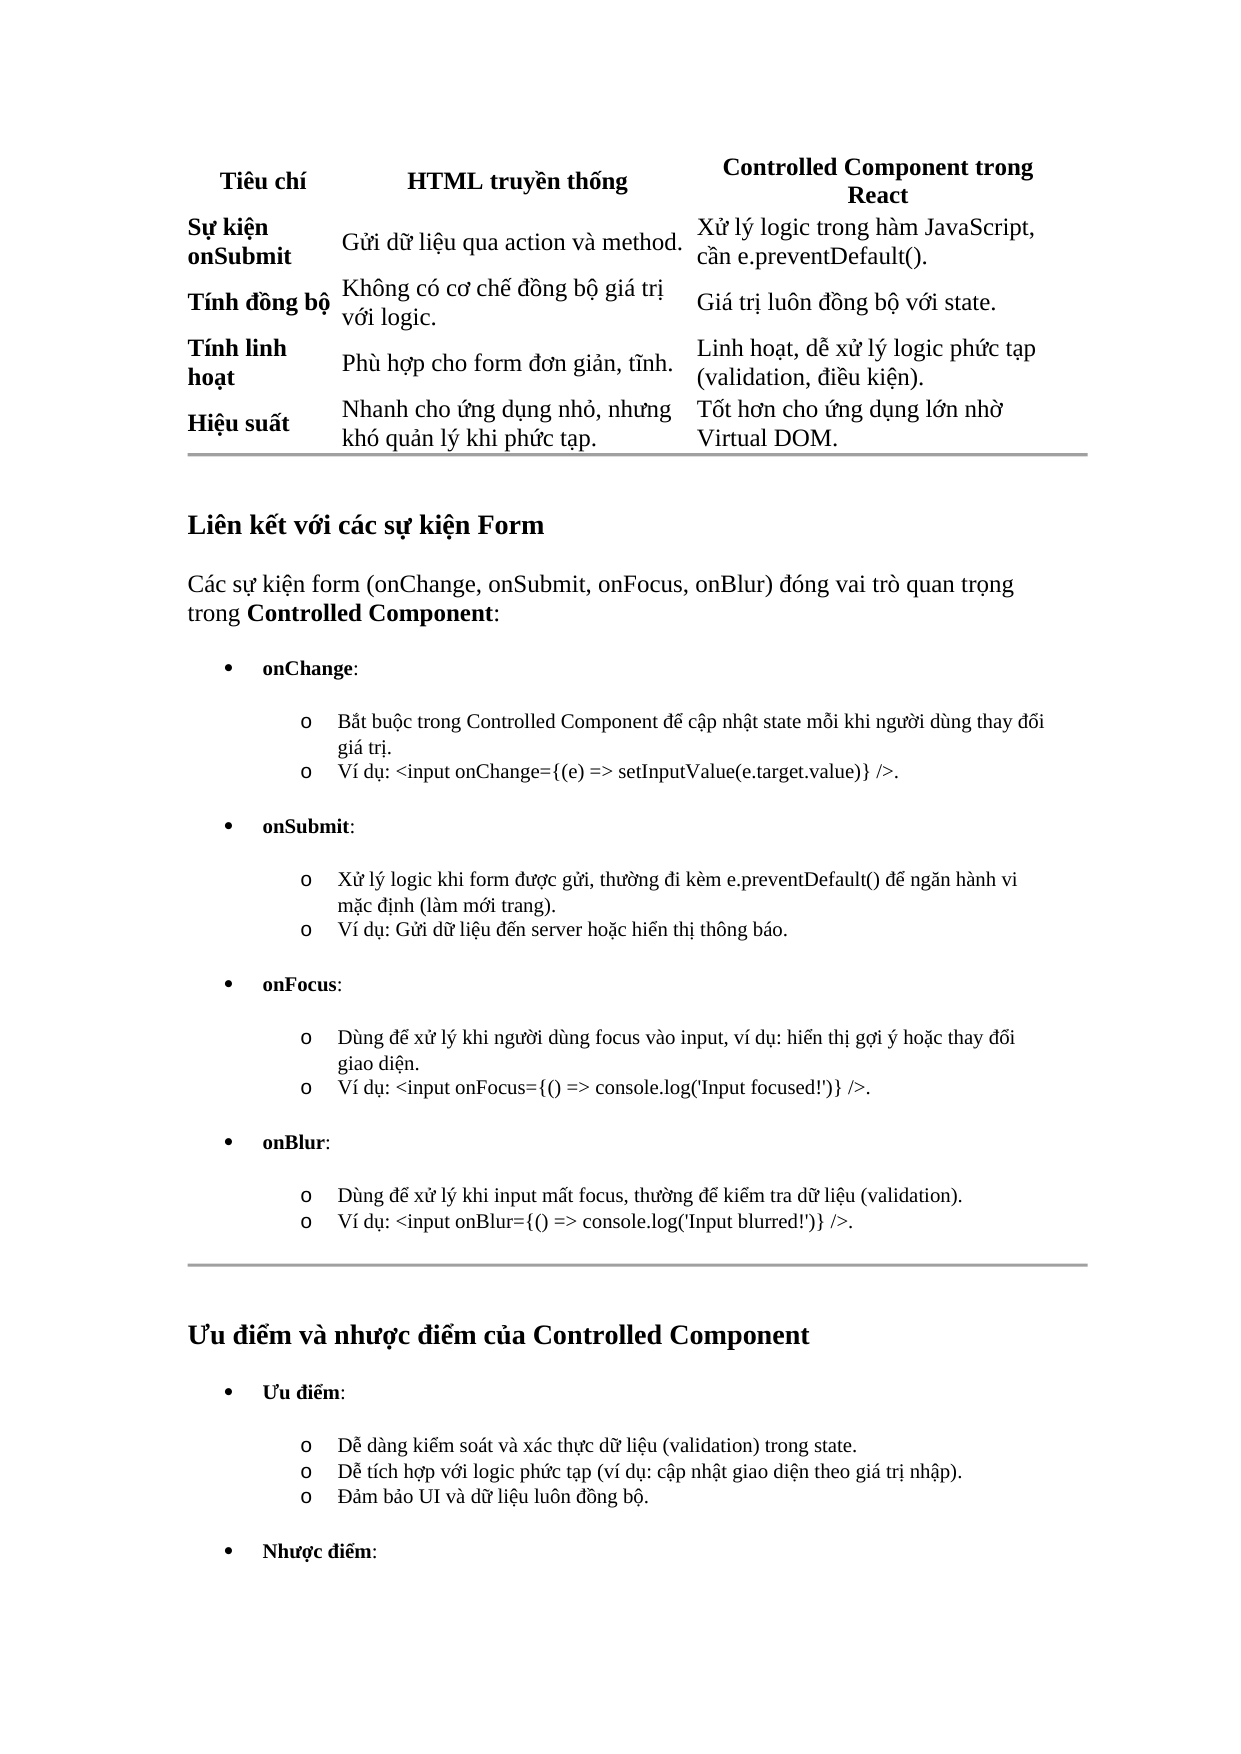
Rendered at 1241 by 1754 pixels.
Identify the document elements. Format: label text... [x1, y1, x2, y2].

list Bắt buộc trong Controlled Component để cập nhật state mỗi khi người dùng thay đổi giá trị. [300, 709, 1053, 759]
list Dễ dàng kiểm soát và xác thực dữ liệu (validation) trong state. [300, 1433, 1053, 1459]
list Dùng để xử lý khi input mất focus, thường để kiểm tra dữ liệu (validation). [300, 1183, 1053, 1209]
list Nhược điểm: [225, 1539, 1053, 1563]
subtitle Liên kết với các sự kiện Form [187, 508, 1053, 540]
table_cell Hiệu suất [186, 393, 340, 453]
table_header Tiêu chí [186, 150, 340, 211]
table_cell Nhanh cho ứng dụng nhỏ, nhưng khó quản lý khi phức tạp. [340, 393, 695, 453]
list onSubmit: [225, 814, 1053, 838]
list Xử lý logic khi form được gửi, thường đi kèm e.preventDefault() để ngăn hành vi mặc định (làm mới trang). [300, 867, 1053, 917]
table_cell Phù hợp cho form đơn giản, tĩnh. [340, 332, 695, 392]
list Ví dụ: <input onBlur={() => console.log('Input blurred!')} />. [300, 1209, 1053, 1234]
table_cell Tính đồng bộ [186, 271, 340, 332]
list Dễ tích hợp với logic phức tạp (ví dụ: cập nhật giao diện theo giá trị nhập). [300, 1459, 1053, 1484]
table_header HTML truyền thống [340, 150, 695, 211]
list onFocus: [225, 972, 1053, 996]
table_cell Giá trị luôn đồng bộ với state. [695, 271, 1061, 332]
list onChange: [225, 656, 1053, 680]
table_cell Sự kiện onSubmit [186, 211, 340, 271]
table_header Controlled Component trong React [695, 150, 1061, 211]
subtitle Ưu điểm và nhược điểm của Controlled Component [187, 1318, 1053, 1351]
table_cell Tính linh hoạt [186, 332, 340, 392]
list Ví dụ: Gửi dữ liệu đến server hoặc hiển thị thông báo. [300, 917, 1053, 943]
table_cell Không có cơ chế đồng bộ giá trị với logic. [340, 271, 695, 332]
list Dùng để xử lý khi người dùng focus vào input, ví dụ: hiển thị gợi ý hoặc thay đổi giao diện. [300, 1025, 1053, 1075]
list Ví dụ: <input onFocus={() => console.log('Input focused!')} />. [300, 1075, 1053, 1101]
list Ví dụ: <input onChange={(e) => setInputValue(e.target.value)} />. [300, 759, 1053, 785]
table_cell Linh hoạt, dễ xử lý logic phức tạp (validation, điều kiện). [695, 332, 1061, 392]
table_cell Xử lý logic trong hàm JavaScript, cần e.preventDefault(). [695, 211, 1061, 271]
text Các sự kiện form (onChange, onSubmit, onFocus, onBlur) đóng vai trò quan trọng trong Controlled Component: [187, 569, 1053, 627]
table_cell Gửi dữ liệu qua action và method. [340, 211, 695, 271]
table_cell Tốt hơn cho ứng dụng lớn nhờ Virtual DOM. [695, 393, 1061, 453]
list Ưu điểm: [225, 1380, 1053, 1404]
list onBlur: [225, 1130, 1053, 1154]
list Đảm bảo UI và dữ liệu luôn đồng bộ. [300, 1484, 1053, 1510]
